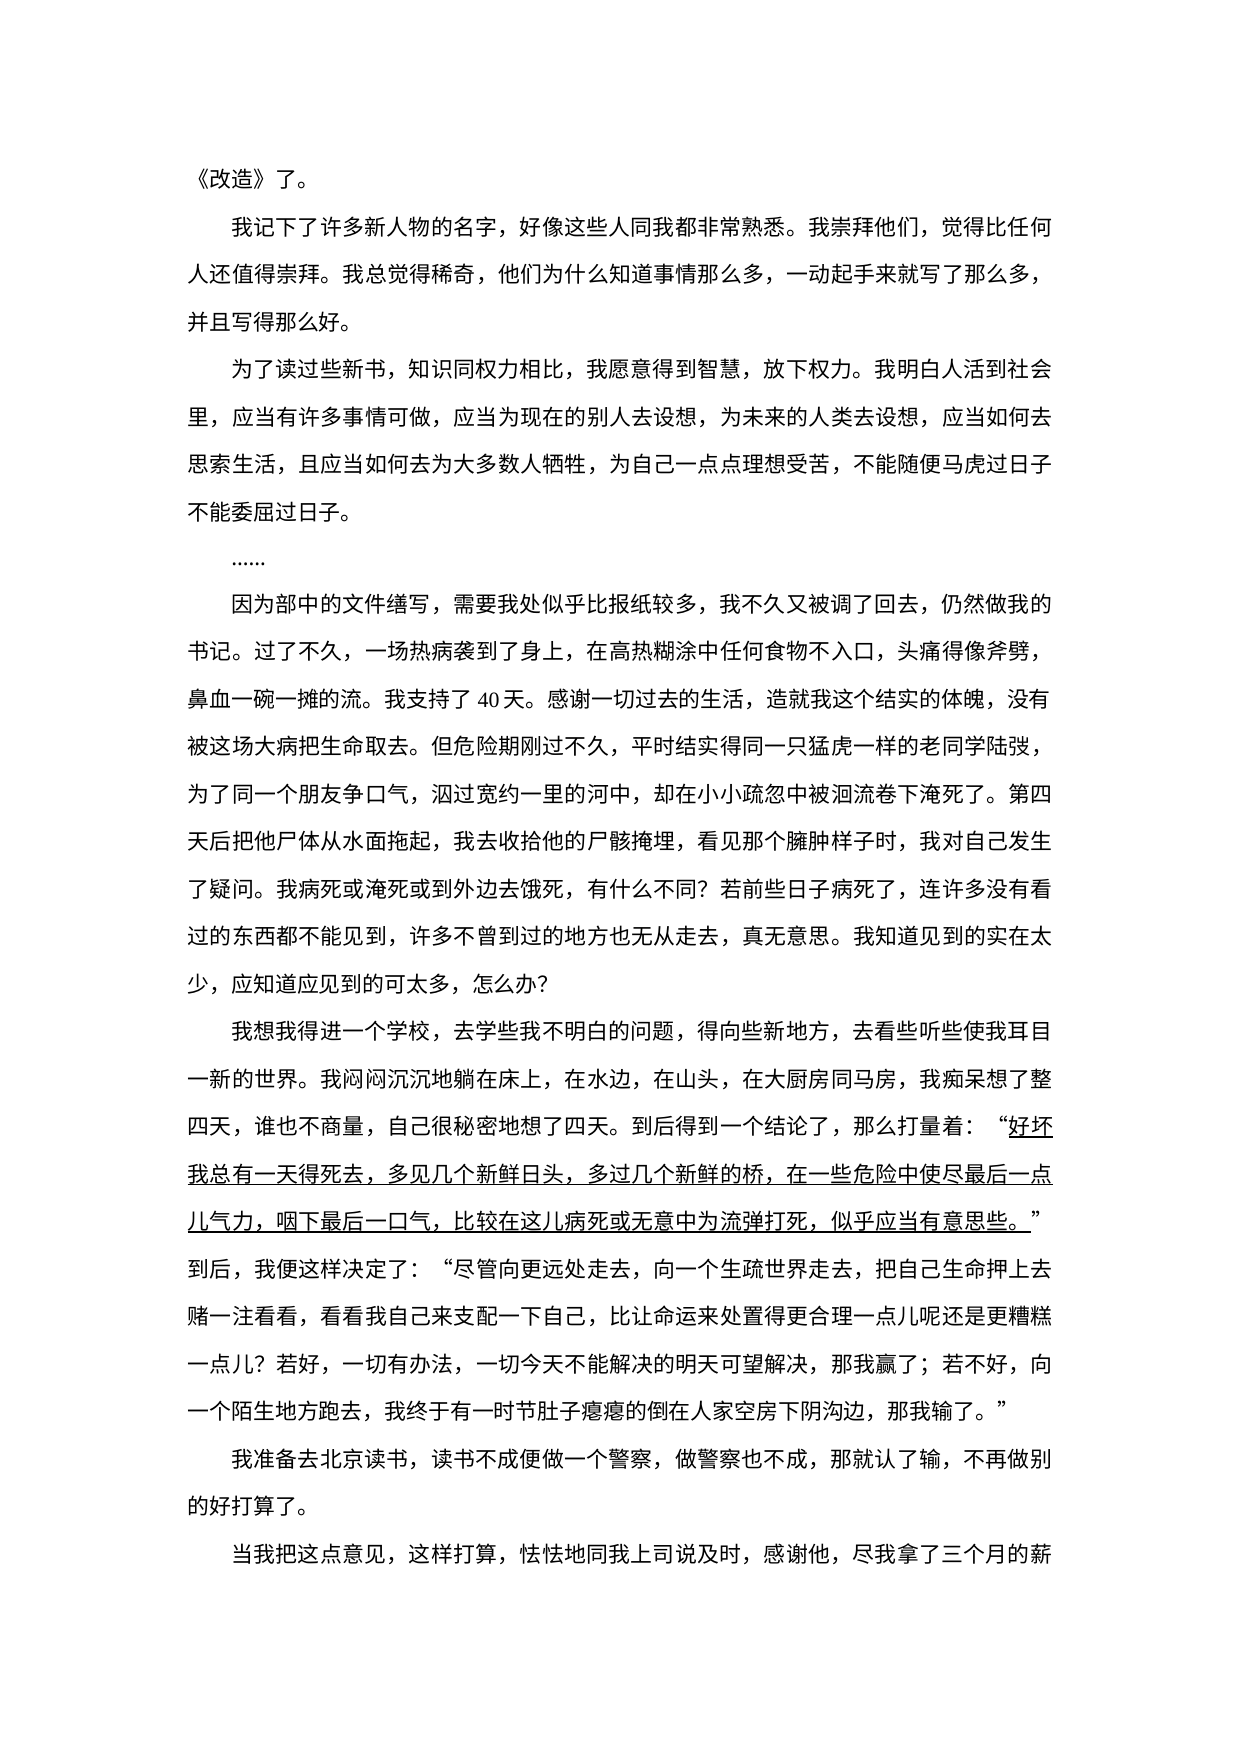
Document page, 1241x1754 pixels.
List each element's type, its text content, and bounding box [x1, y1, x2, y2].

text 为了读过些新书，知识同权力相比，我愿意得到智慧，放下权力。我明白人活到社会里，应当有许多事情可做，应当为现在的别人去设想，为未来的人类去设想，应当如何去思索生活，且应当如何去为大多数人牺牲，为自己一点点理想受苦，不能随便马虎过日子，不能委屈过日子。 [187, 352, 1053, 526]
text 我想我得进一个学校，去学些我不明白的问题，得向些新地方，去看些听些使我耳目一新的世界。我闷闷沉沉地躺在床上，在水边，在山头，在大厨房同马房，我痴呆想了整四天，谁也不商量，自己很秘密地想了四天。到后得到一个结论了，那么打量着：“好坏我总有一天得死去，多见几个新鲜日头，多过几个新鲜的桥，在一些危险中使尽最后一点儿气力，咽下最后一口气，比较在这儿病死或无意中为流弹打死，似乎应当有意思些。”到后，我便这样决定了：“尽管向更远处走去，向一个生疏世界走去，把自己生命押上去，赌一注看看，看看我自己来支配一下自己，比让命运来处置得更合理一点儿呢还是更糟糕一点儿？若好，一切有办法，一切今天不能解决的明天可望解决，那我赢了；若不好，向一个陌生地方跑去，我终于有一时节肚子瘪瘪的倒在人家空房下阴沟边，那我输了。” [187, 1185, 1053, 1426]
text 因为部中的文件缮写，需要我处似乎比报纸较多，我不久又被调了回去，仍然做我的书记。过了不久，一场热病袭到了身上，在高热糊涂中任何食物不入口，头痛得像斧劈，鼻血一碗一摊的流。我支持了40天。感谢一切过去的生活，造就我这个结实的体魄，没有被这场大病把生命取去。但危险期刚过不久，平时结实得同一只猛虎一样的老同学陆弢，为了同一个朋友争口气，泅过宽约一里的河中，却在小小疏忽中被洄流卷下淹死了。第四天后把他尸体从水面拖起，我去收拾他的尸骸掩埋，看见那个臃肿样子时，我对自己发生了疑问。我病死或淹死或到外边去饿死，有什么不同？若前些日子病死了，连许多没有看过的东西都不能见到，许多不曾到过的地方也无从走去，真无意思。我知道见到的实在太少，应知道应见到的可太多，怎么办？ [187, 587, 1053, 998]
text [187, 162, 1053, 194]
text …… [187, 542, 1053, 572]
text 我想我得进一个学校，去学些我不明白的问题，得向些新地方，去看些听些使我耳目一新的世界。我闷闷沉沉地躺在床上，在水边，在山头，在大厨房同马房，我痴呆想了整四天，谁也不商量，自己很秘密地想了四天。到后得到一个结论了，那么打量着：“好坏我总有一天得死去，多见几个新鲜日头，多过几个新鲜的桥，在一些危险中使尽最后一点儿气力，咽下最后一口气，比较在这儿病死或无意中为流弹打死，似乎应当有意思些。”到后，我便这样决定了：“尽管向更远处走去，向一个生疏世界走去，把自己生命押上去，赌一注看看，看看我自己来支配一下自己，比让命运来处置得更合理一点儿呢还是更糟糕一点儿？若好，一切有办法，一切今天不能解决的明天可望解决，那我赢了；若不好，向一个陌生地方跑去，我终于有一时节肚子瘪瘪的倒在人家空房下阴沟边，那我输了。” [187, 1014, 1053, 1184]
text 我记下了许多新人物的名字，好像这些人同我都非常熟悉。我崇拜他们，觉得比任何人还值得崇拜。我总觉得稀奇，他们为什么知道事情那么多，一动起手来就写了那么多，并且写得那么好。 [187, 209, 1053, 336]
text 我准备去北京读书，读书不成便做一个警察，做警察也不成，那就认了输，不再做别的好打算了。 [187, 1442, 1053, 1521]
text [187, 1537, 1053, 1568]
